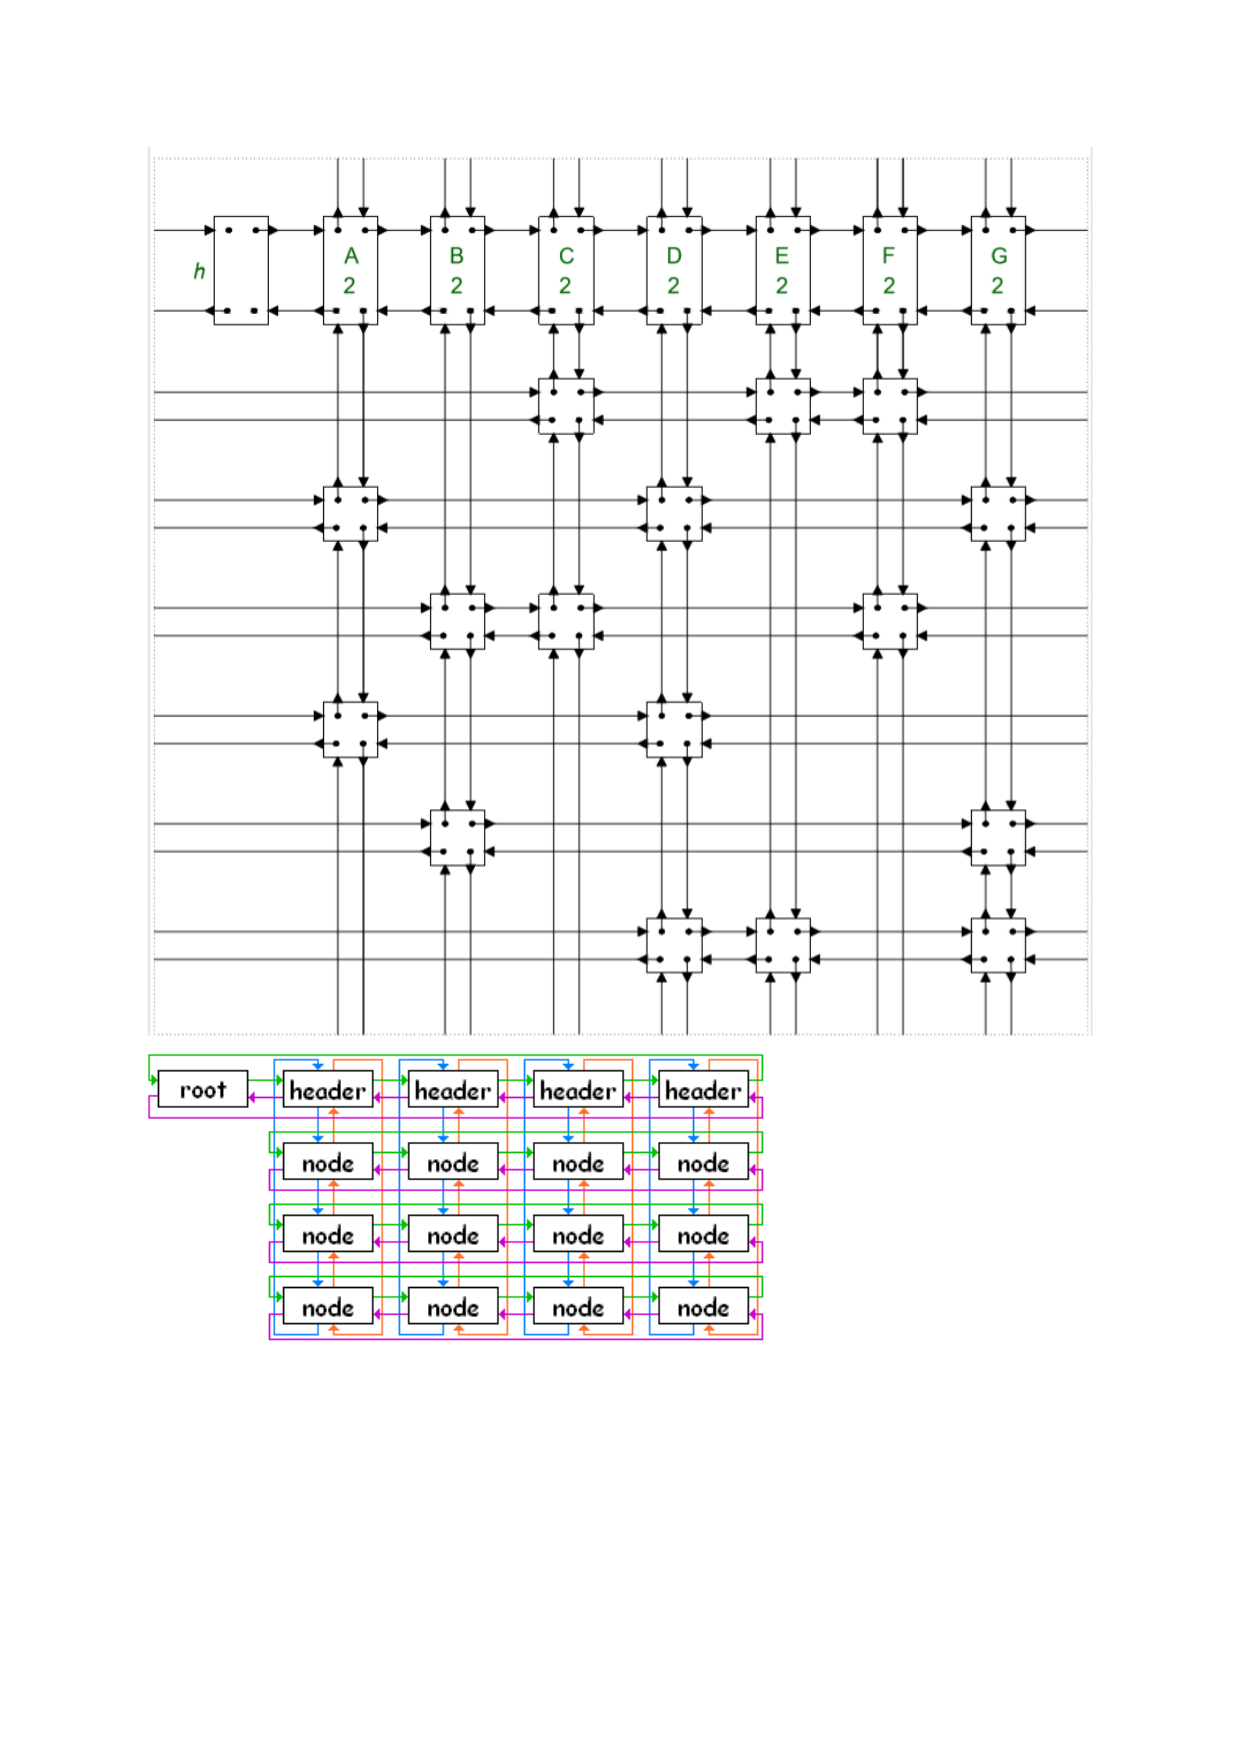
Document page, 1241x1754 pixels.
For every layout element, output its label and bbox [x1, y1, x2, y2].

picture [147, 1053, 765, 1342]
picture [147, 147, 1093, 1036]
